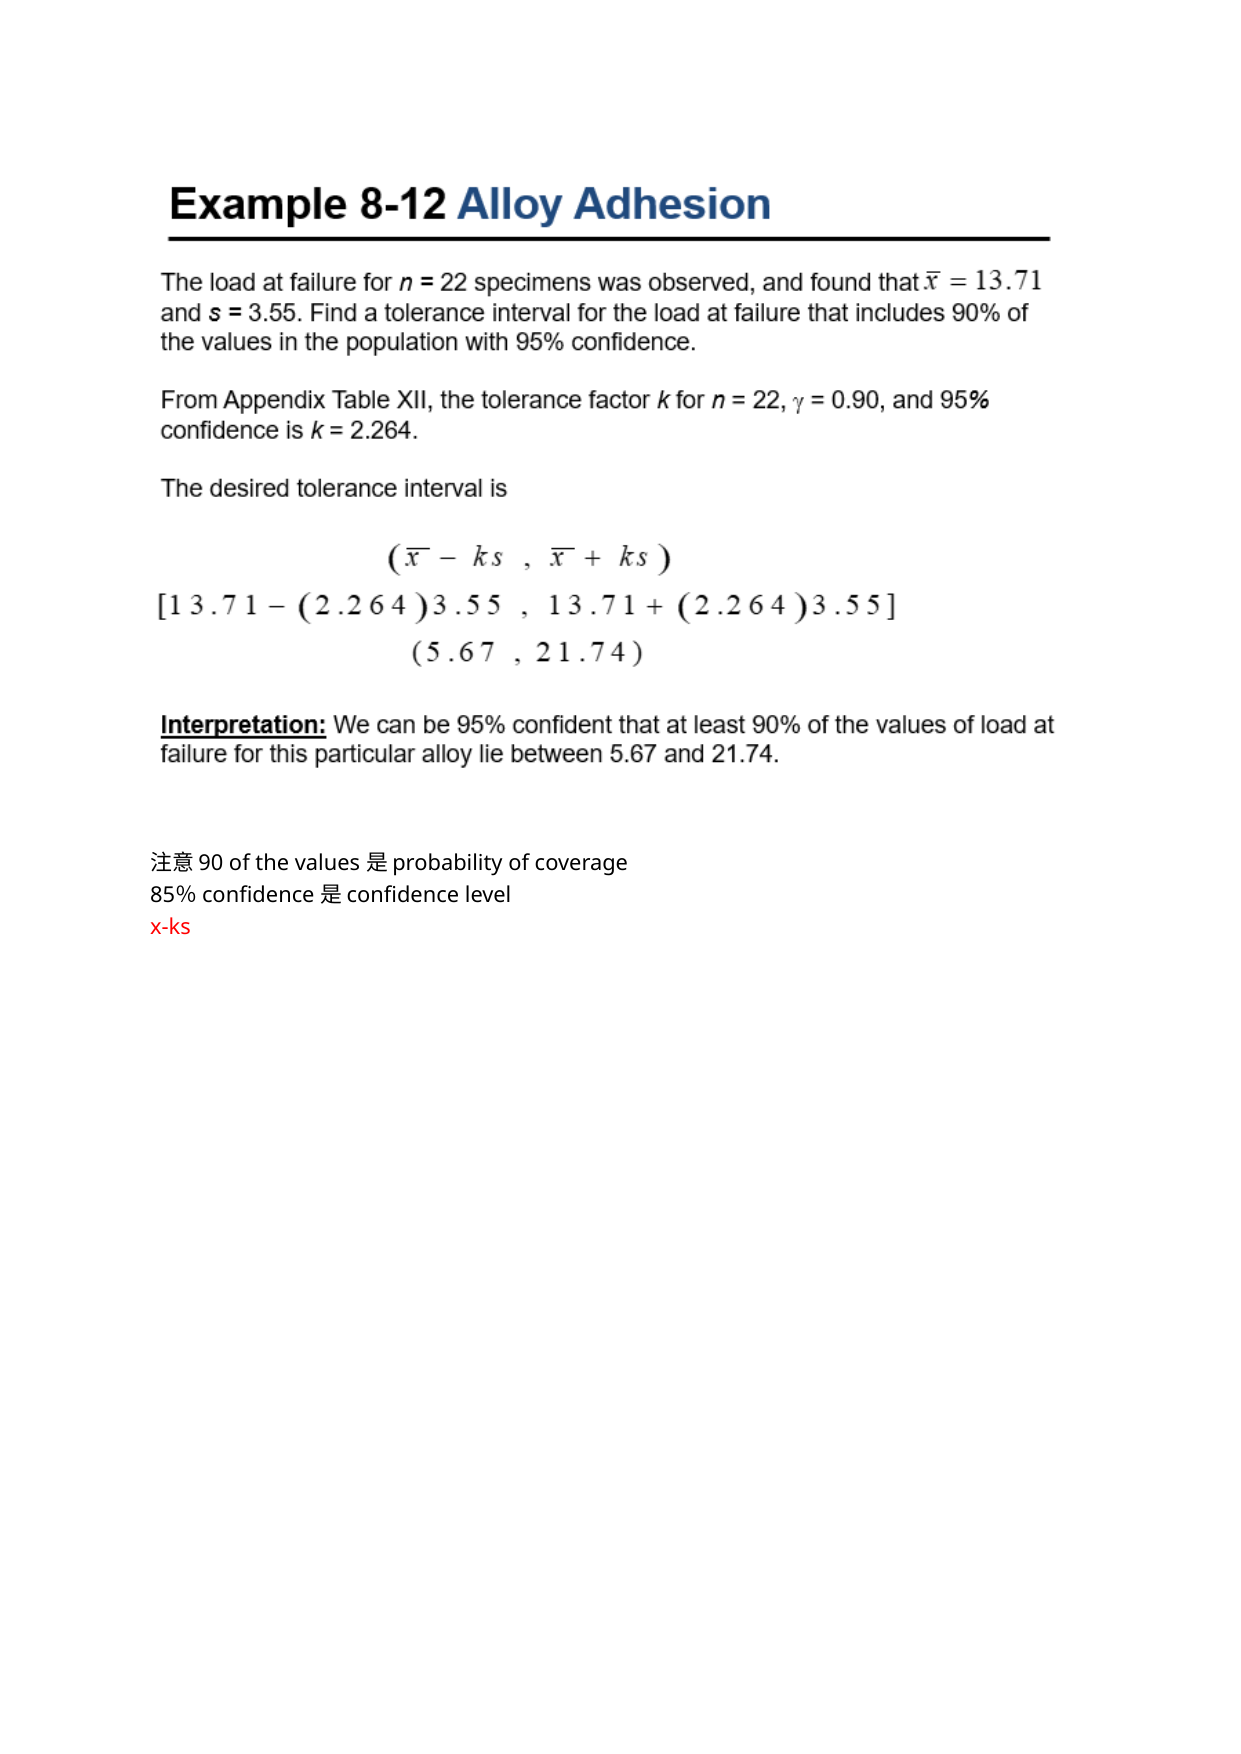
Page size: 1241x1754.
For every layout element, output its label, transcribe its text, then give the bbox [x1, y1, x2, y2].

text 注意90 of the values 是probability of coverage [150, 844, 1090, 877]
text 85％ confidence 是confidence level [150, 877, 1090, 909]
text x-ks [150, 909, 1090, 942]
picture [150, 162, 1091, 808]
